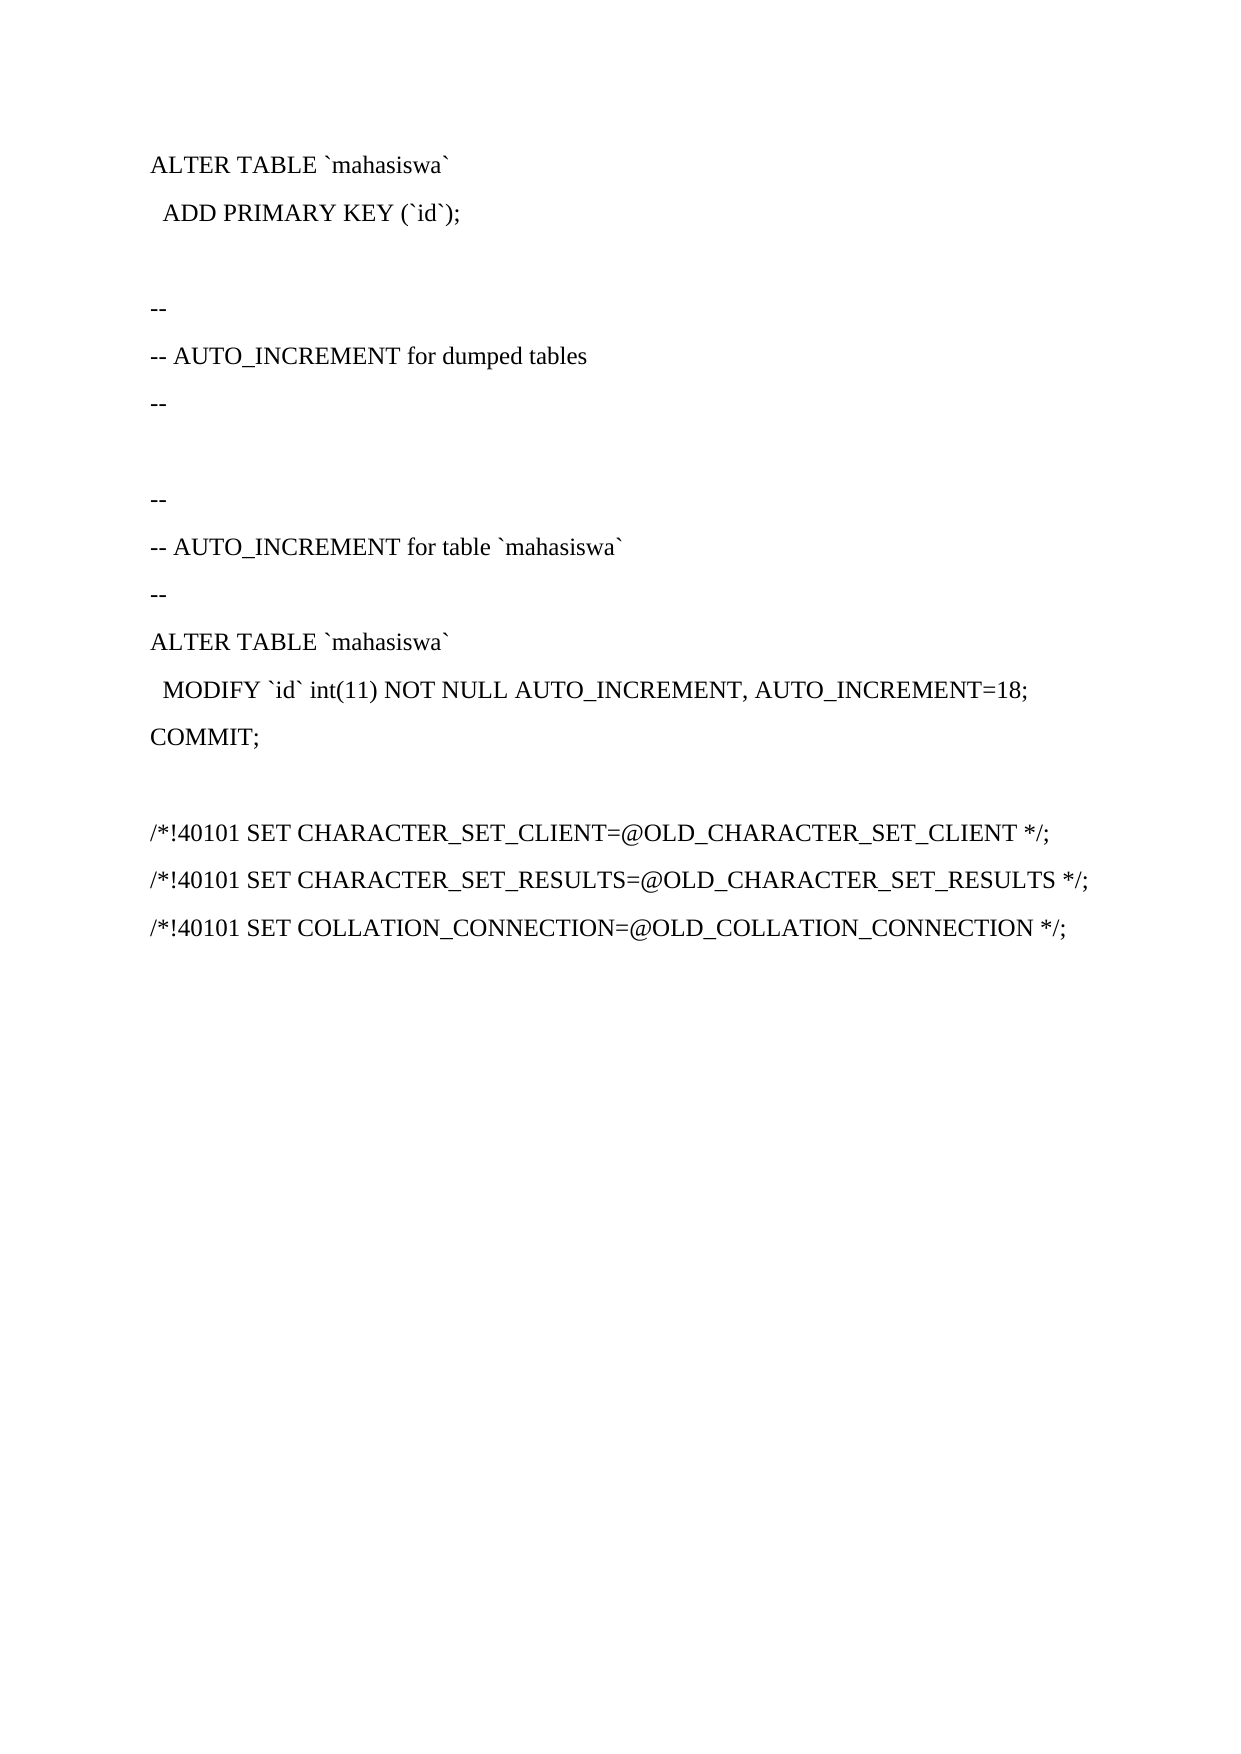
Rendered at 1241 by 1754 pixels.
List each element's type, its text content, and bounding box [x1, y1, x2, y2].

text -- [150, 388, 1090, 417]
text -- [150, 293, 1090, 322]
text -- AUTO_INCREMENT for dumped tables [150, 341, 1090, 369]
text ALTER TABLE `mahasiswa` [150, 627, 1090, 656]
text -- AUTO_INCREMENT for table `mahasiswa` [150, 532, 1090, 560]
text /*!40101 SET COLLATION_CONNECTION=@OLD_COLLATION_CONNECTION */; [150, 913, 1090, 942]
text ADD PRIMARY KEY (`id`); [150, 198, 1090, 226]
text -- [150, 484, 1090, 513]
text COMMIT; [150, 722, 1090, 751]
text MODIFY `id` int(11) NOT NULL AUTO_INCREMENT, AUTO_INCREMENT=18; [150, 675, 1090, 703]
text -- [150, 579, 1090, 608]
text /*!40101 SET CHARACTER_SET_CLIENT=@OLD_CHARACTER_SET_CLIENT */; [150, 818, 1090, 847]
text ALTER TABLE `mahasiswa` [150, 150, 1090, 179]
text /*!40101 SET CHARACTER_SET_RESULTS=@OLD_CHARACTER_SET_RESULTS */; [150, 866, 1090, 894]
